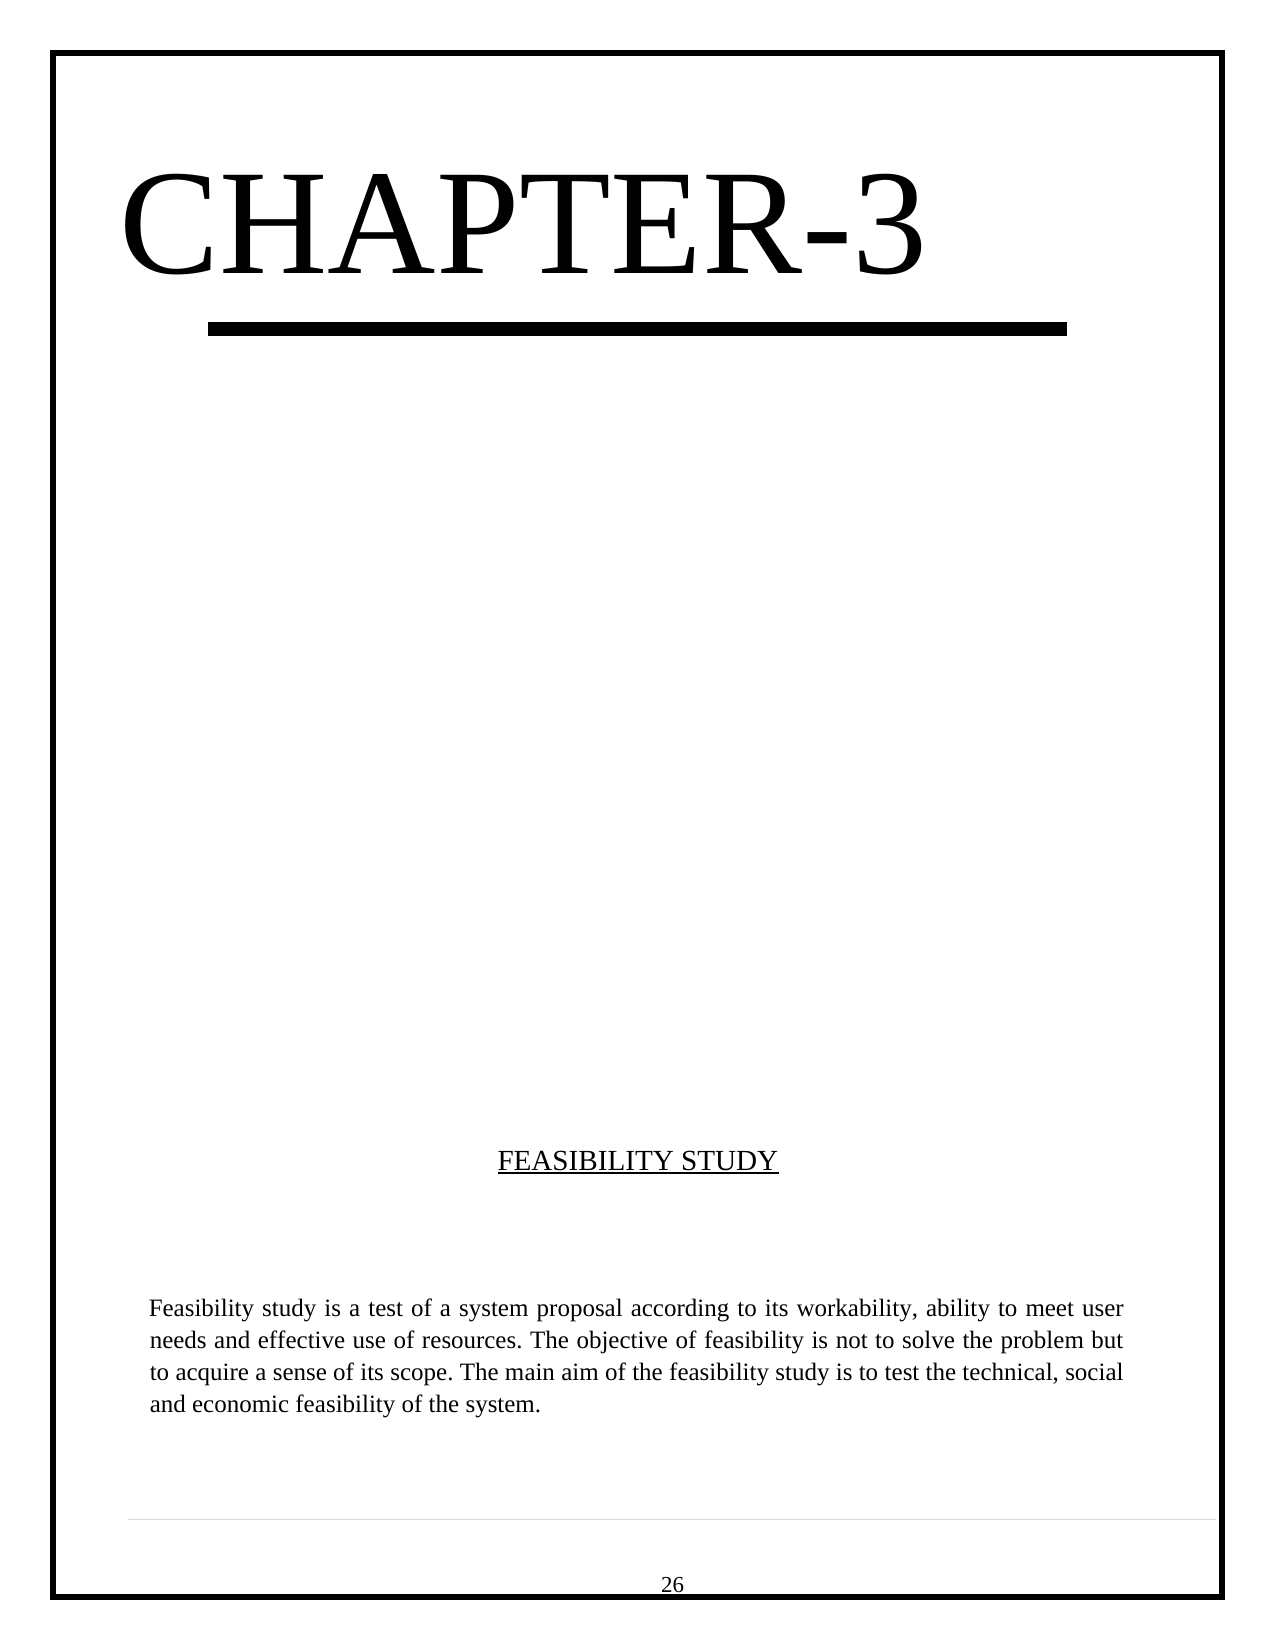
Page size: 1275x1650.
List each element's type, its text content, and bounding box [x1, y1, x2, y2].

subtitle CHAPTER-3 [115, 146, 1059, 305]
subtitle FEASIBILITY STUDY [261, 1143, 1015, 1177]
text Feasibility study is a test of a system proposal according to its workability, ability to meet user needs and effective use of resources. The objective of feasibility is not to solve the problem but to acquire a sense of its scope. The main aim of the feasibility study is to test the technical, social and economic feasibility of the system. [148, 1293, 1125, 1418]
